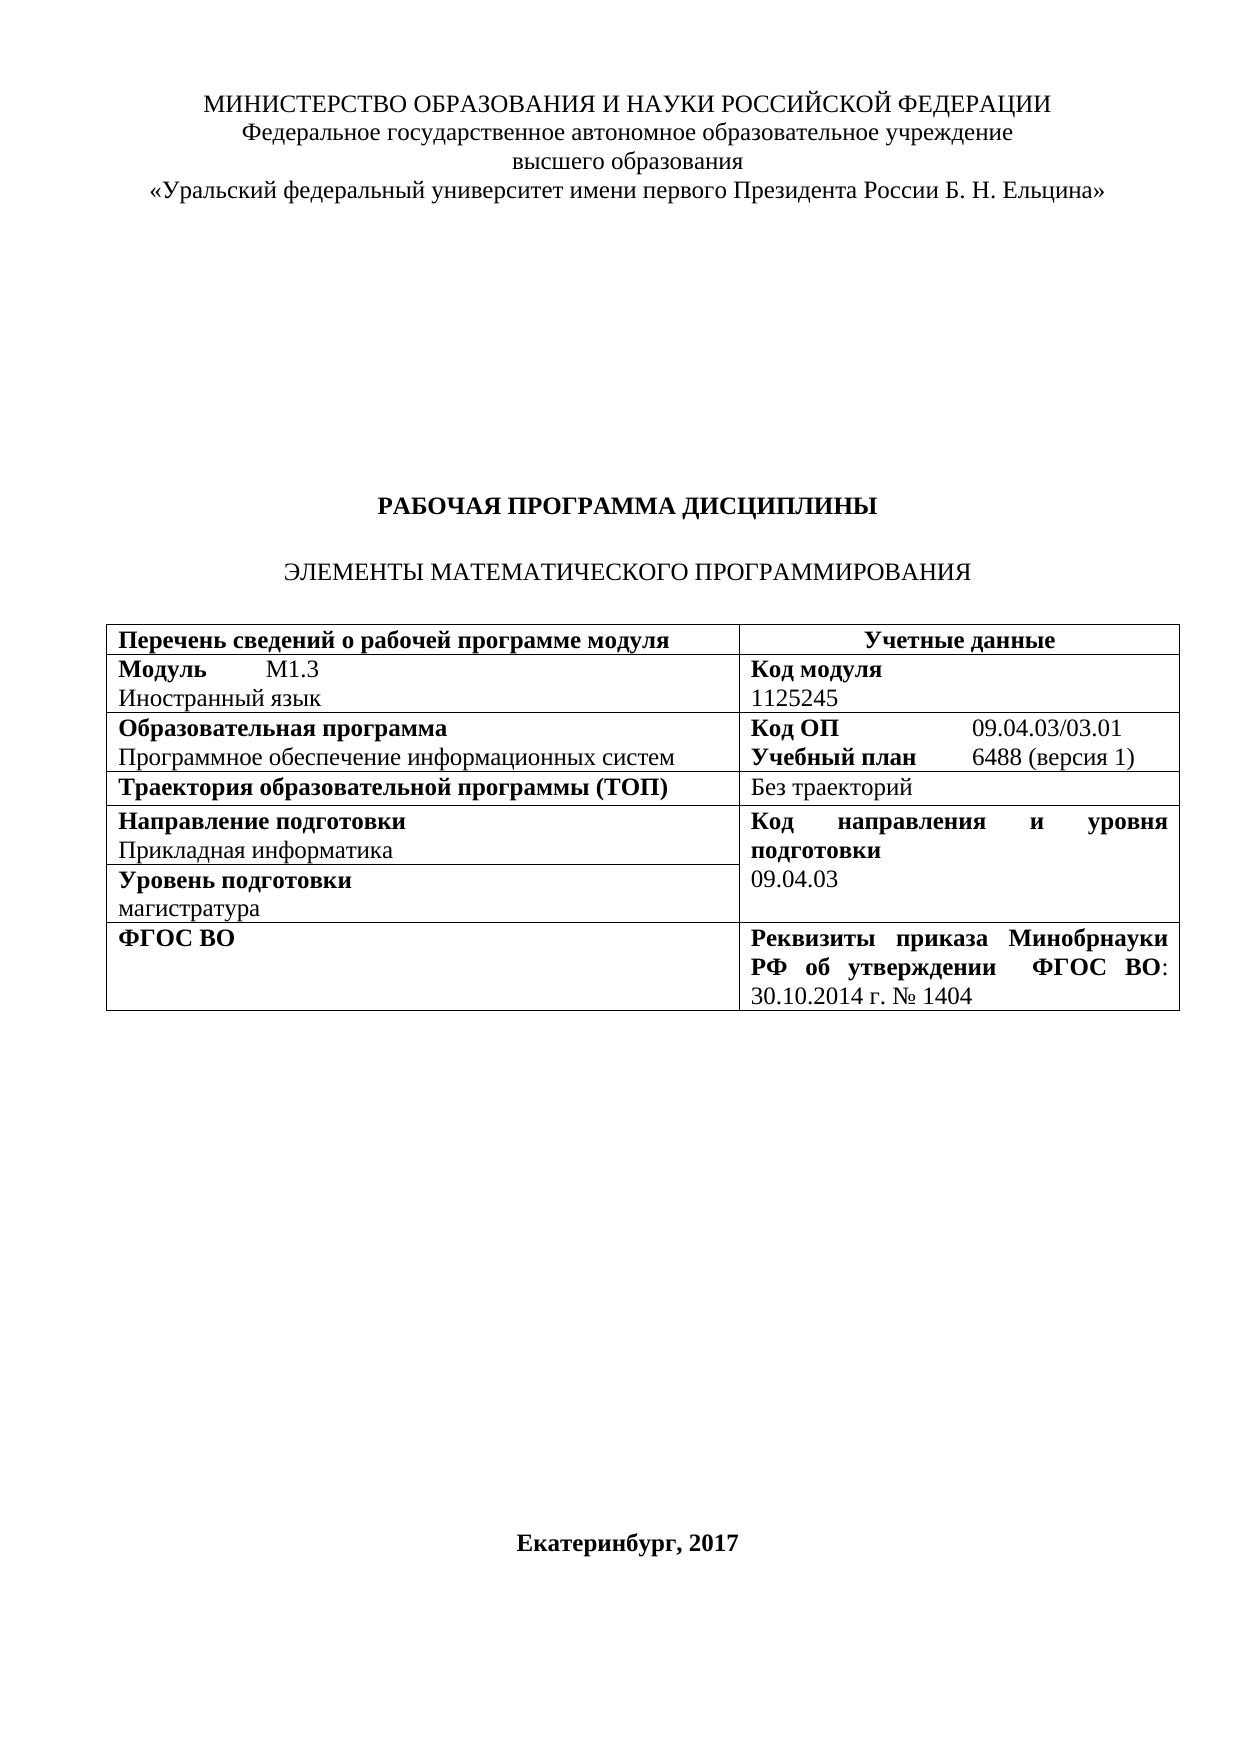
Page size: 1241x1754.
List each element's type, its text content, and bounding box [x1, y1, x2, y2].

text высшего образования [118, 146, 1137, 175]
table_cell Код ОП 09.04.03/03.01 Учебный план 6488 (версия 1) [740, 713, 1179, 771]
text РАБОЧАЯ ПРОГРАММА ДИСЦИПЛИНЫ [118, 491, 1137, 520]
table_cell Образовательная программа Программное обеспечение информационных систем [107, 713, 739, 771]
table_cell Направление подготовки Прикладная информатика [107, 806, 739, 864]
table_cell Без траекторий [740, 772, 1179, 805]
table_cell Код модуля 1125245 [740, 655, 1179, 712]
text Федеральное государственное автономное образовательное учреждение [118, 117, 1137, 146]
text Екатеринбург, 2017 [118, 1528, 1137, 1557]
table_cell Модуль М1.3 Иностранный язык [107, 655, 739, 712]
table_cell Реквизиты приказа Минобрнауки РФ об утверждении ФГОС ВО: 30.10.2014 г. № 1404 [740, 923, 1179, 1009]
table_header Перечень сведений о рабочей программе модуля [107, 625, 739, 653]
table_header Учетные данные [740, 625, 1179, 653]
table_cell ФГОС ВО [107, 923, 739, 1009]
table_cell Уровень подготовки магистратура [107, 865, 739, 922]
table_cell Код направления и уровня подготовки 09.04.03 [740, 806, 1179, 922]
table_cell Траектория образовательной программы (ТОП) [107, 772, 739, 805]
text Элементы математического программирования [118, 557, 1137, 586]
text «Уральский федеральный университет имени первого Президента России Б. Н. Ельцина» [118, 175, 1137, 204]
text МИНИСТЕРСТВО ОБРАЗОВАНИЯ И НАУКИ РОССИЙСКОЙ ФЕДЕРАЦИИ [118, 89, 1137, 117]
